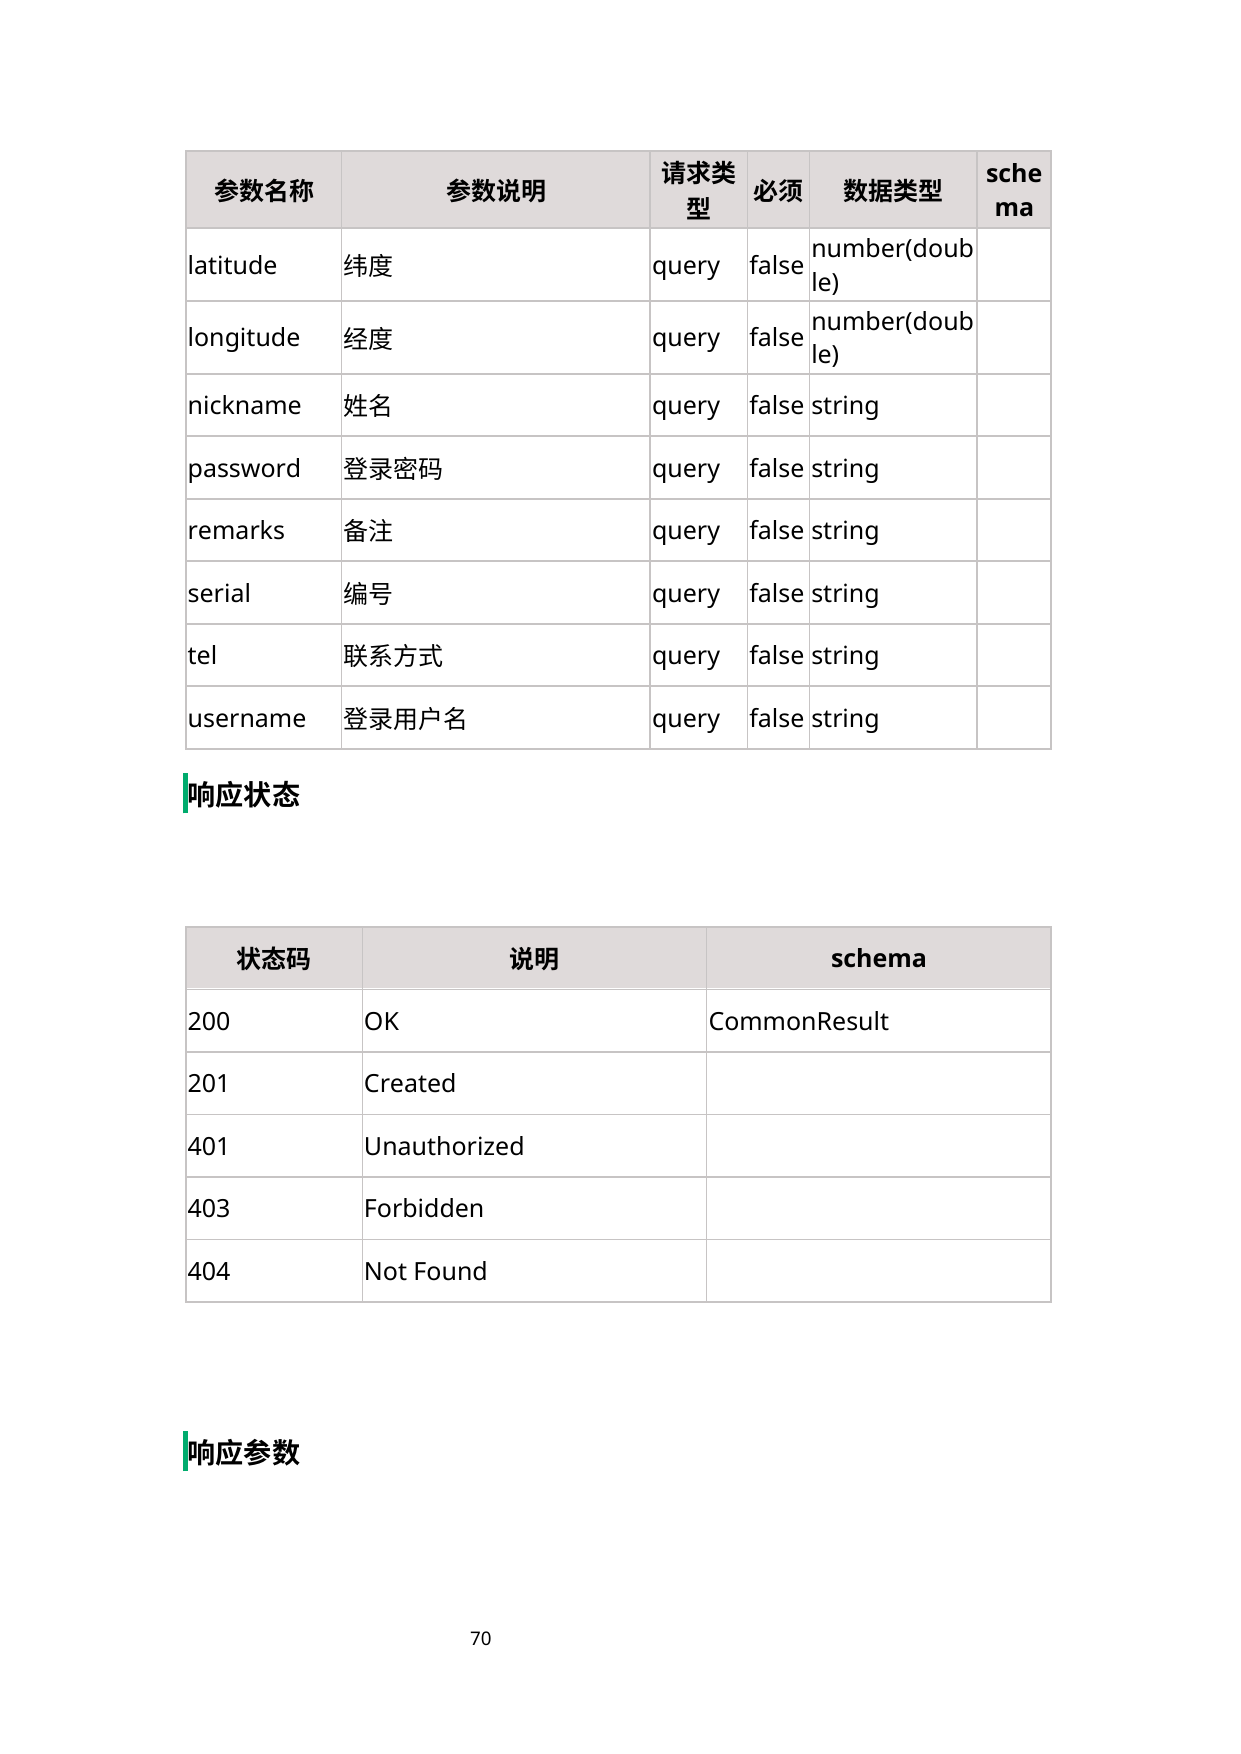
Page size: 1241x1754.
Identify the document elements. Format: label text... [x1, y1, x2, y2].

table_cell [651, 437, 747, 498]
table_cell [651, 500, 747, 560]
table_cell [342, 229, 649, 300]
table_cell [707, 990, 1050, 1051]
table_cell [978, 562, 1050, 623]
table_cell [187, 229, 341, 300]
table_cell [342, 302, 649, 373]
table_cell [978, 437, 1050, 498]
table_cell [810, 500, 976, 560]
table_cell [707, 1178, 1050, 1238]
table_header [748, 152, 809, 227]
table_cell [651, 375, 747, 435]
text 响应状态 [188, 773, 1053, 813]
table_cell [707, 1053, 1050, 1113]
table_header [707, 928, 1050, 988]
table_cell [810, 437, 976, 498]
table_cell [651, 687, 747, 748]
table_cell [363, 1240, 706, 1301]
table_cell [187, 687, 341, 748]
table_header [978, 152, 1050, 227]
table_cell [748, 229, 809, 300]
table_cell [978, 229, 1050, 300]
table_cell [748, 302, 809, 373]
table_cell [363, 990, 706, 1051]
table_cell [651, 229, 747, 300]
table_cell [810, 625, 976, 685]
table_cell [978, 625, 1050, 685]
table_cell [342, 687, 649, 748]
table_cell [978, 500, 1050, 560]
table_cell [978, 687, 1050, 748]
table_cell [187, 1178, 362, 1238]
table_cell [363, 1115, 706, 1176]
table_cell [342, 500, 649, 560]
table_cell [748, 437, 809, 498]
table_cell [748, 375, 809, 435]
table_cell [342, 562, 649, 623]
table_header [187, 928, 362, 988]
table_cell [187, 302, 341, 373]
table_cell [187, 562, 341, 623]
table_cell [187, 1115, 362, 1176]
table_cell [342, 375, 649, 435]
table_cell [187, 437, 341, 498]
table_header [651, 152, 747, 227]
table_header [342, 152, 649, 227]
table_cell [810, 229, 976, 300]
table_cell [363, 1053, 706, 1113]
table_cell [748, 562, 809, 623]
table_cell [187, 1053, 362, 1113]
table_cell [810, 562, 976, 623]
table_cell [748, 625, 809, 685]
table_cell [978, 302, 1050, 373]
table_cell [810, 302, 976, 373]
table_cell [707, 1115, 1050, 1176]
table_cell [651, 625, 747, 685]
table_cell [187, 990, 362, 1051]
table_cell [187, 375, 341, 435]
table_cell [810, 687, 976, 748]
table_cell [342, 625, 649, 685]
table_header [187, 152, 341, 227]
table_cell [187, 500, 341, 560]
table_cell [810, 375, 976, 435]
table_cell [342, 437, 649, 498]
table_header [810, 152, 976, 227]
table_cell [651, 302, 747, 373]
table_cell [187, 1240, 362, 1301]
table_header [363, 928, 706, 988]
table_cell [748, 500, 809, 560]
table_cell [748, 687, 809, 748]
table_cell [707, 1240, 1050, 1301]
text 响应参数 [188, 1431, 1053, 1471]
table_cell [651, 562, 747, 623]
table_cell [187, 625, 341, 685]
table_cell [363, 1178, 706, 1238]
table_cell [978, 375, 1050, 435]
